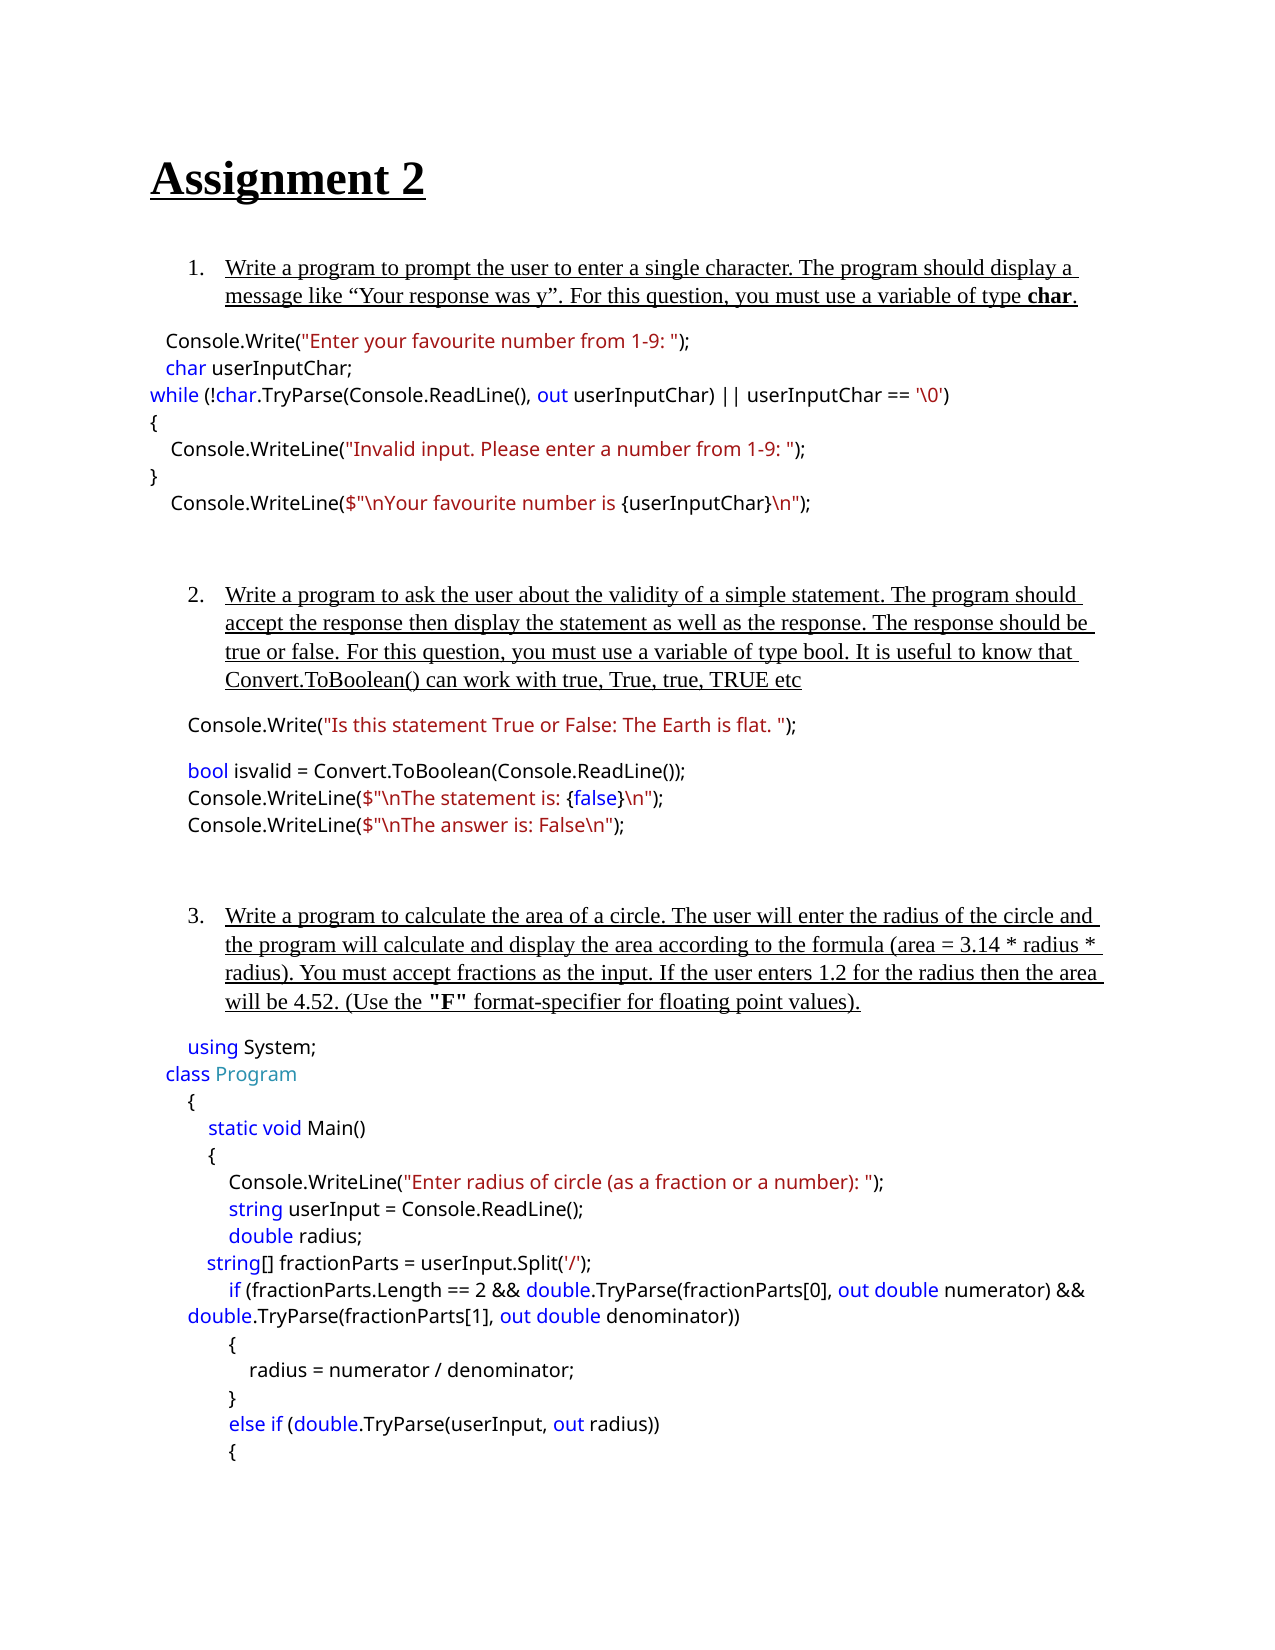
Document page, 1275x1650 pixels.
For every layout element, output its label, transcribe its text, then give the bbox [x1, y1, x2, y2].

text while (!char.TryParse(Console.ReadLine(), out userInputChar) || userInputChar == '\0') [150, 382, 1125, 409]
text if (fractionParts.Length == 2 && double.TryParse(fractionParts[0], out double numerator) && double.TryParse(fractionParts[1], out double denominator)) [187, 1276, 1125, 1330]
text using System; [187, 1033, 1125, 1060]
text Console.Write("Is this statement True or False: The Earth is flat. "); [150, 711, 1125, 738]
text Console.Write("Enter your favourite number from 1-9: "); [150, 328, 1125, 355]
text char userInputChar; [150, 355, 1125, 382]
text } [150, 463, 1125, 489]
text class Program [150, 1060, 1125, 1087]
text Console.WriteLine("Invalid input. Please enter a number from 1-9: "); [150, 436, 1125, 463]
text Console.WriteLine($"\nThe statement is: {false}\n"); [150, 784, 1125, 811]
text { [187, 1438, 1125, 1465]
text Console.WriteLine("Enter radius of circle (as a fraction or a number): "); [187, 1168, 1125, 1195]
text Assignment 2 [150, 150, 1125, 235]
list Write a program to prompt the user to enter a single character. The program should display a message like “Your response was y”. For this question, you must use a variable of type char. [187, 254, 1125, 309]
text double radius; [187, 1222, 1125, 1249]
text { [187, 1141, 1125, 1168]
list Write a program to calculate the area of a circle. The user will enter the radius of the circle and the program will calculate and display the area according to the formula (area = 3.14 * radius * radius). You must accept fractions as the input. If the user enters 1.2 for the radius then the area will be 4.52. (Use the "F" format-specifier for floating point values). [187, 903, 1125, 1014]
text { [187, 1087, 1125, 1114]
text Console.WriteLine($"\nYour favourite number is {userInputChar}\n"); [150, 489, 1125, 517]
text radius = numerator / denominator; [187, 1357, 1125, 1384]
text Console.WriteLine($"\nThe answer is: False\n"); [150, 811, 1125, 838]
text bool isvalid = Convert.ToBoolean(Console.ReadLine()); [150, 757, 1125, 784]
text else if (double.TryParse(userInput, out radius)) [187, 1411, 1125, 1438]
text } [187, 1384, 1125, 1411]
text { [150, 409, 1125, 436]
text { [187, 1330, 1125, 1357]
text string[] fractionParts = userInput.Split('/'); [150, 1249, 1125, 1276]
list Write a program to ask the user about the validity of a simple statement. The program should accept the response then display the statement as well as the response. The response should be true or false. For this question, you must use a variable of type bool. It is useful to know that Convert.ToBoolean() can work with true, True, true, TRUE etc [187, 581, 1125, 693]
text string userInput = Console.ReadLine(); [187, 1195, 1125, 1222]
text static void Main() [187, 1114, 1125, 1141]
